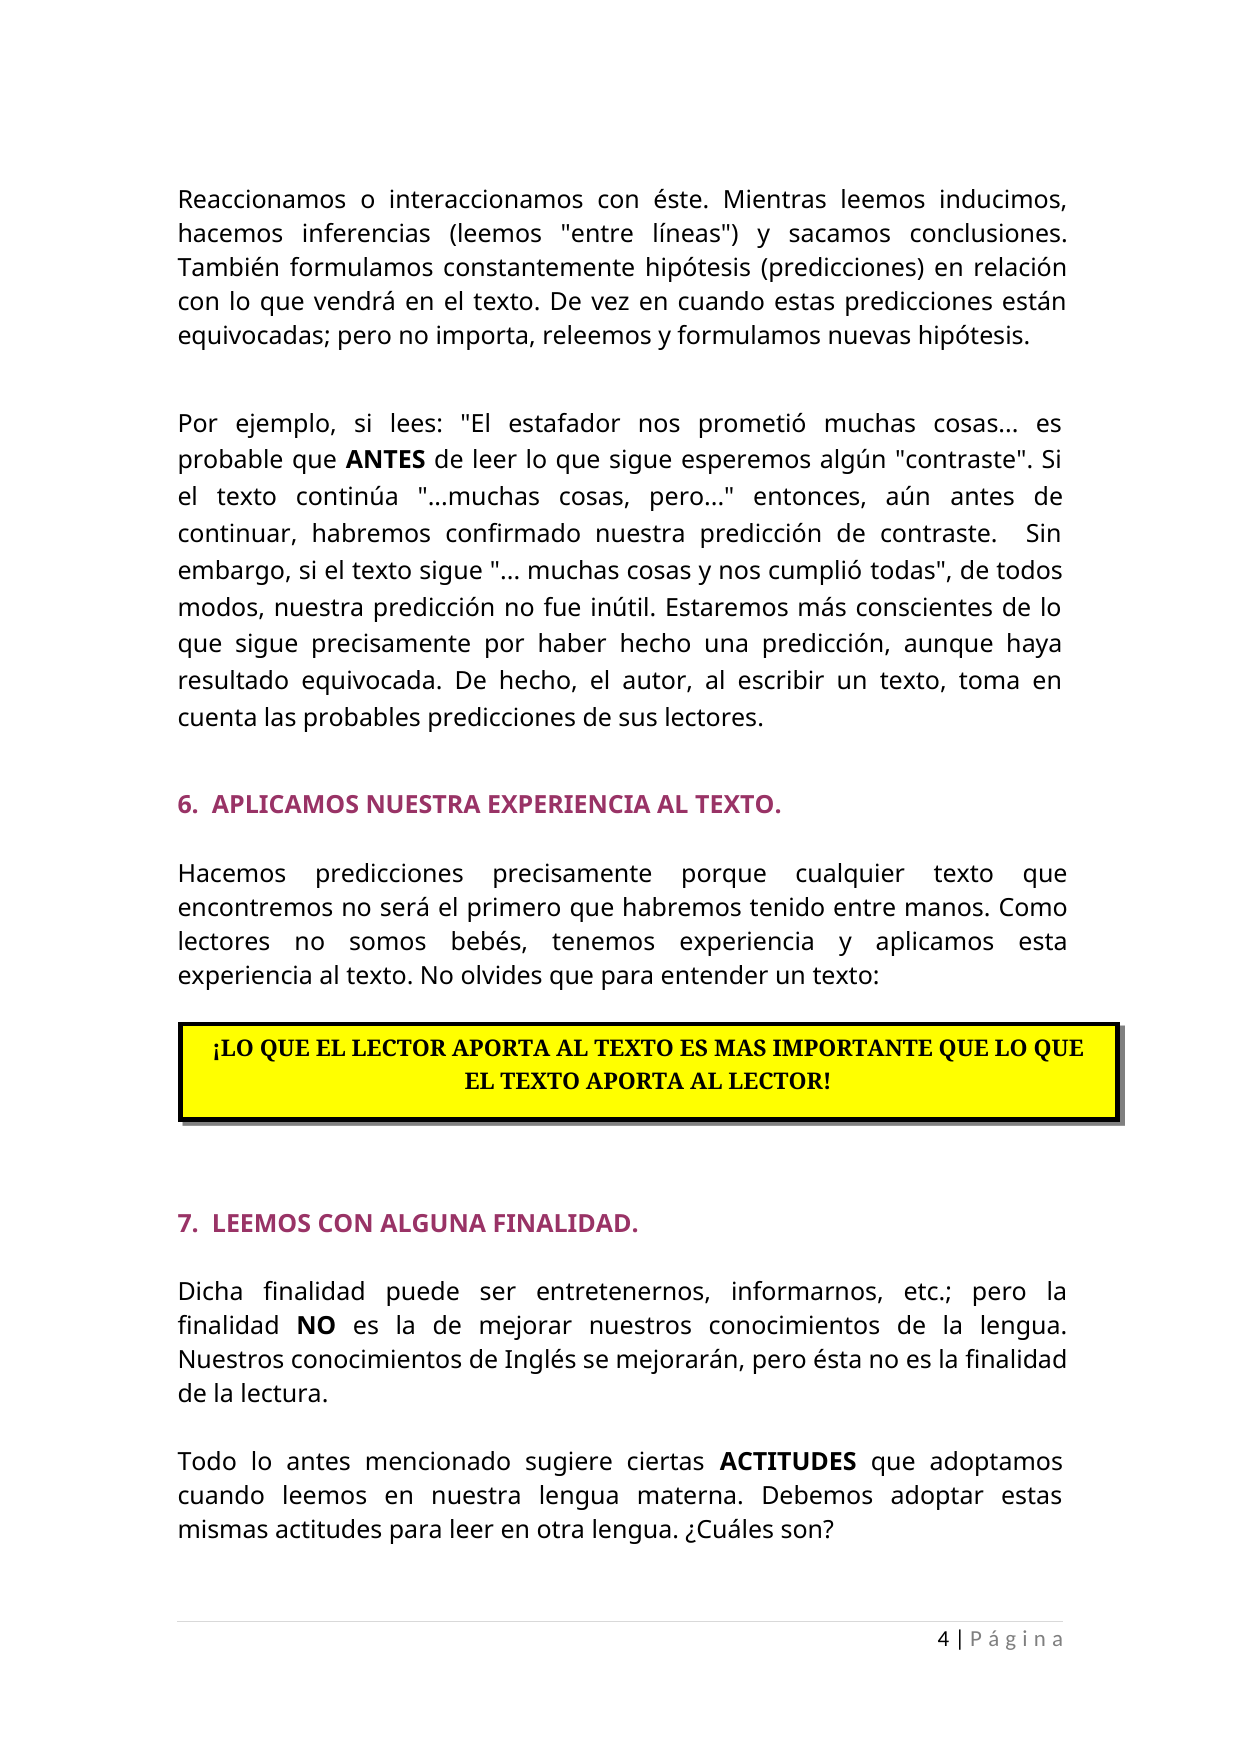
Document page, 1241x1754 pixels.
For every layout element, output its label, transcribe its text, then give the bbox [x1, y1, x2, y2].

text Hacemos predicciones precisamente porque cualquier texto que encontremos no será el primero que habremos tenido entre manos. Como lectores no somos bebés, tenemos experiencia y aplicamos esta experiencia al texto. No olvides que para entender un texto: [177, 855, 1068, 991]
text Por ejemplo, si lees: "El estafador nos prometió muchas cosas... es probable que ANTES de leer lo que sigue esperemos algún "contraste". Si el texto continúa "...muchas cosas, pero..." entonces, aún antes de continuar, habremos confirmado nuestra predicción de contraste. Sin embargo, si el texto sigue "... muchas cosas y nos cumplió todas", de todos modos, nuestra predicción no fue inútil. Estaremos más conscientes de lo que sigue precisamente por haber hecho una predicción, aunque haya resultado equivocada. De hecho, el autor, al escribir un texto, toma en cuenta las probables predicciones de sus lectores. [177, 405, 1063, 734]
text Dicha finalidad puede ser entretenernos, informarnos, etc.; pero la finalidad NO es la de mejorar nuestros conocimientos de la lengua. Nuestros conocimientos de Inglés se mejorarán, pero ésta no es la finalidad de la lectura. [177, 1273, 1068, 1409]
text 7. LEEMOS CON ALGUNA FINALIDAD. [177, 1205, 1063, 1239]
text 6. APLICAMOS NUESTRA EXPERIENCIA AL TEXTO. [177, 787, 1063, 821]
text Todo lo antes mencionado sugiere ciertas ACTITUDES que adoptamos cuando leemos en nuestra lengua materna. Debemos adoptar estas mismas actitudes para leer en otra lengua. ¿Cuáles son? [177, 1444, 1063, 1546]
text Reaccionamos o interaccionamos con éste. Mientras leemos inducimos, hacemos inferencias (leemos "entre líneas") y sacamos conclusiones. También formulamos constantemente hipótesis (predicciones) en relación con lo que vendrá en el texto. De vez en cuando estas predicciones están equivocadas; pero no importa, releemos y formulamos nuevas hipótesis. [177, 182, 1068, 352]
